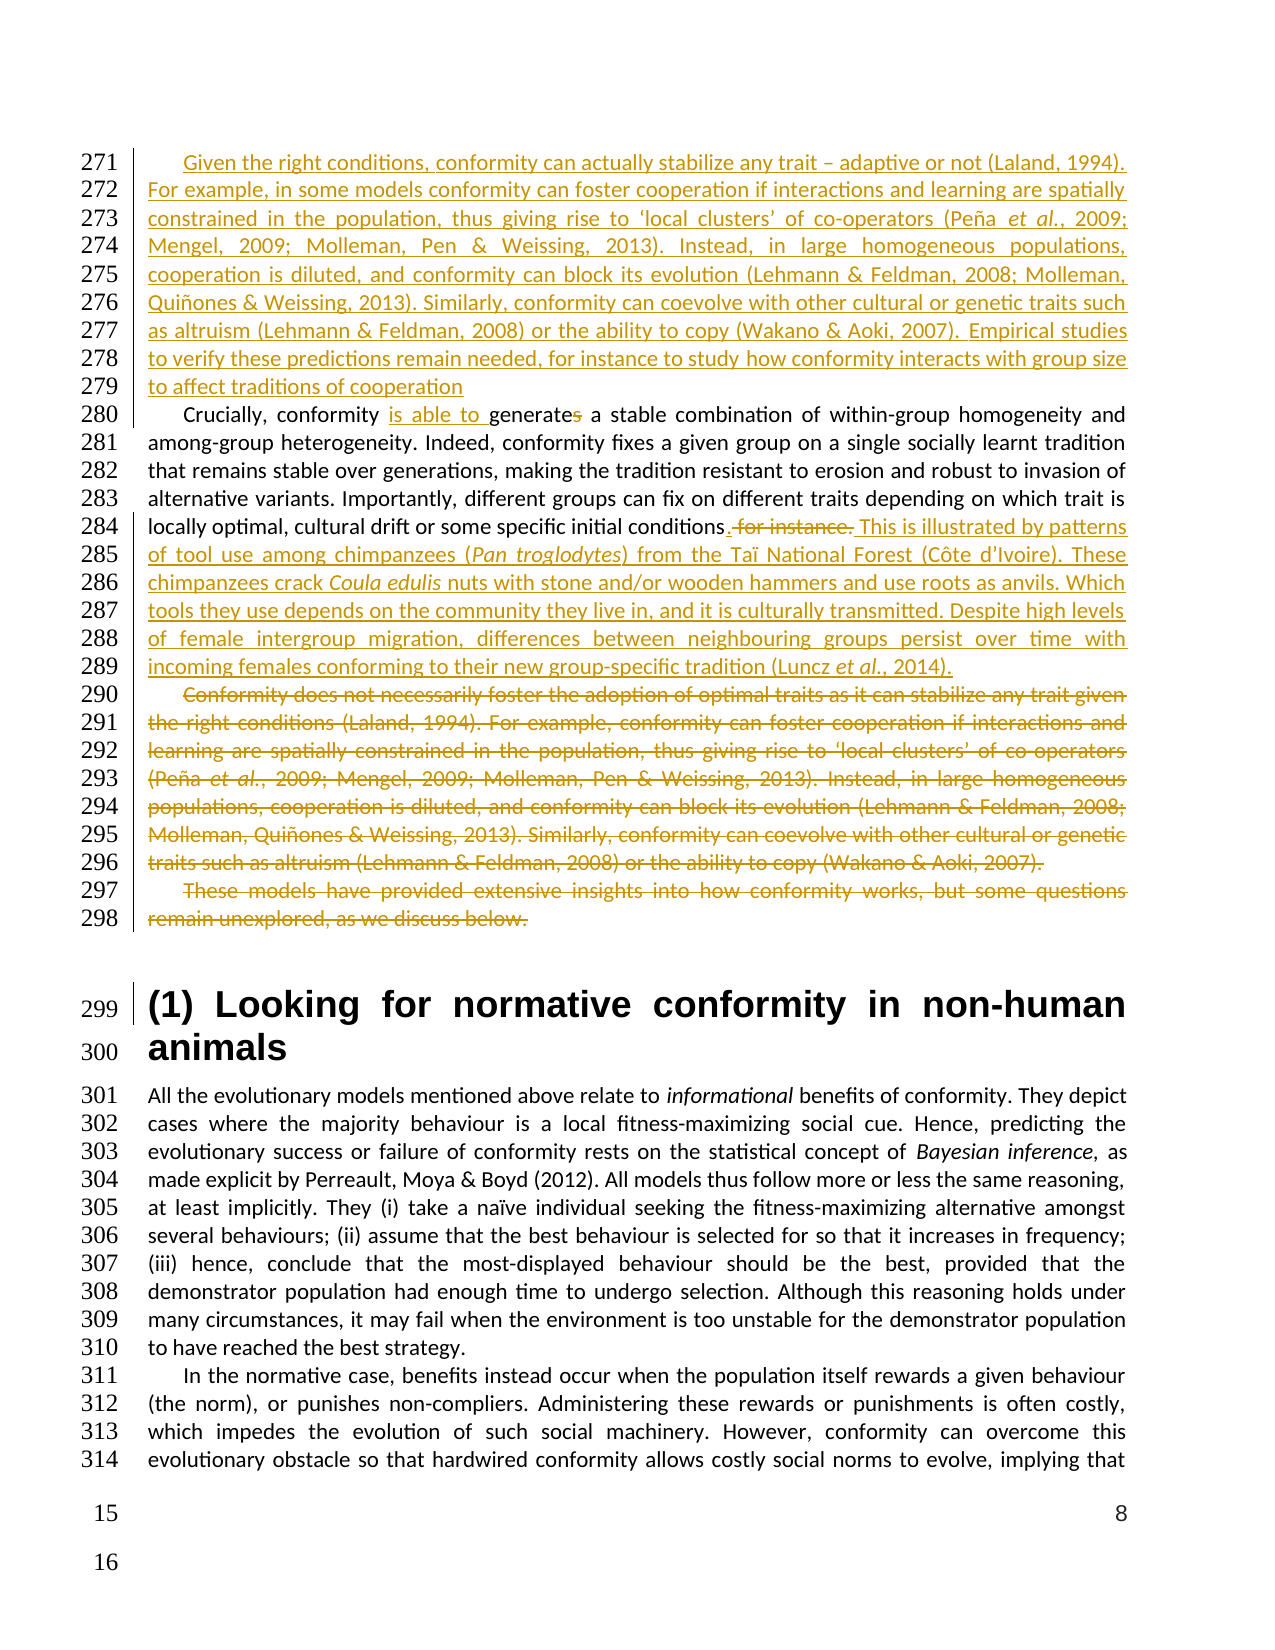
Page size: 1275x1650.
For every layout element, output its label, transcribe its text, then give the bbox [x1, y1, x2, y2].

subtitle (1) Looking for normative conformity in non-human animals [148, 982, 1127, 1068]
text All the evolutionary models mentioned above relate to informational benefits of conformity. They depict cases where the majority behaviour is a local fitness-maximizing social cue. Hence, predicting the evolutionary success or failure of conformity rests on the statistical concept of Bayesian inference, as made explicit by Perreault, Moya & Boyd (2012). All models thus follow more or less the same reasoning, at least implicitly. They (i) take a naïve individual seeking the fitness-maximizing alternative amongst several behaviours; (ii) assume that the best behaviour is selected for so that it increases in frequency; (iii) hence, conclude that the most-displayed behaviour should be the best, provided that the demonstrator population had enough time to undergo selection. Although this reasoning holds under many circumstances, it may fail when the environment is too unstable for the demonstrator population to have reached the best strategy. [148, 1081, 1127, 1361]
text Crucially, conformity generate a stable combination of within-group homogeneity and among-group heterogeneity. Indeed, conformity fixes a given group on a single socially learnt tradition that remains stable over generations, making the tradition resistant to erosion and robust to invasion of alternative variants. Importantly, different groups can fix on different traits depending on which trait is locally optimal, cultural drift or some specific initial conditions [148, 400, 1127, 564]
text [148, 1361, 1127, 1473]
text Crucially, conformity generate a stable combination of within-group homogeneity and among-group heterogeneity. Indeed, conformity fixes a given group on a single socially learnt tradition that remains stable over generations, making the tradition resistant to erosion and robust to invasion of alternative variants. Importantly, different groups can fix on different traits depending on which trait is locally optimal, cultural drift or some specific initial conditions [148, 649, 1127, 680]
text Crucially, conformity generate a stable combination of within-group homogeneity and among-group heterogeneity. Indeed, conformity fixes a given group on a single socially learnt tradition that remains stable over generations, making the tradition resistant to erosion and robust to invasion of alternative variants. Importantly, different groups can fix on different traits depending on which trait is locally optimal, cultural drift or some specific initial conditions [148, 565, 1127, 648]
